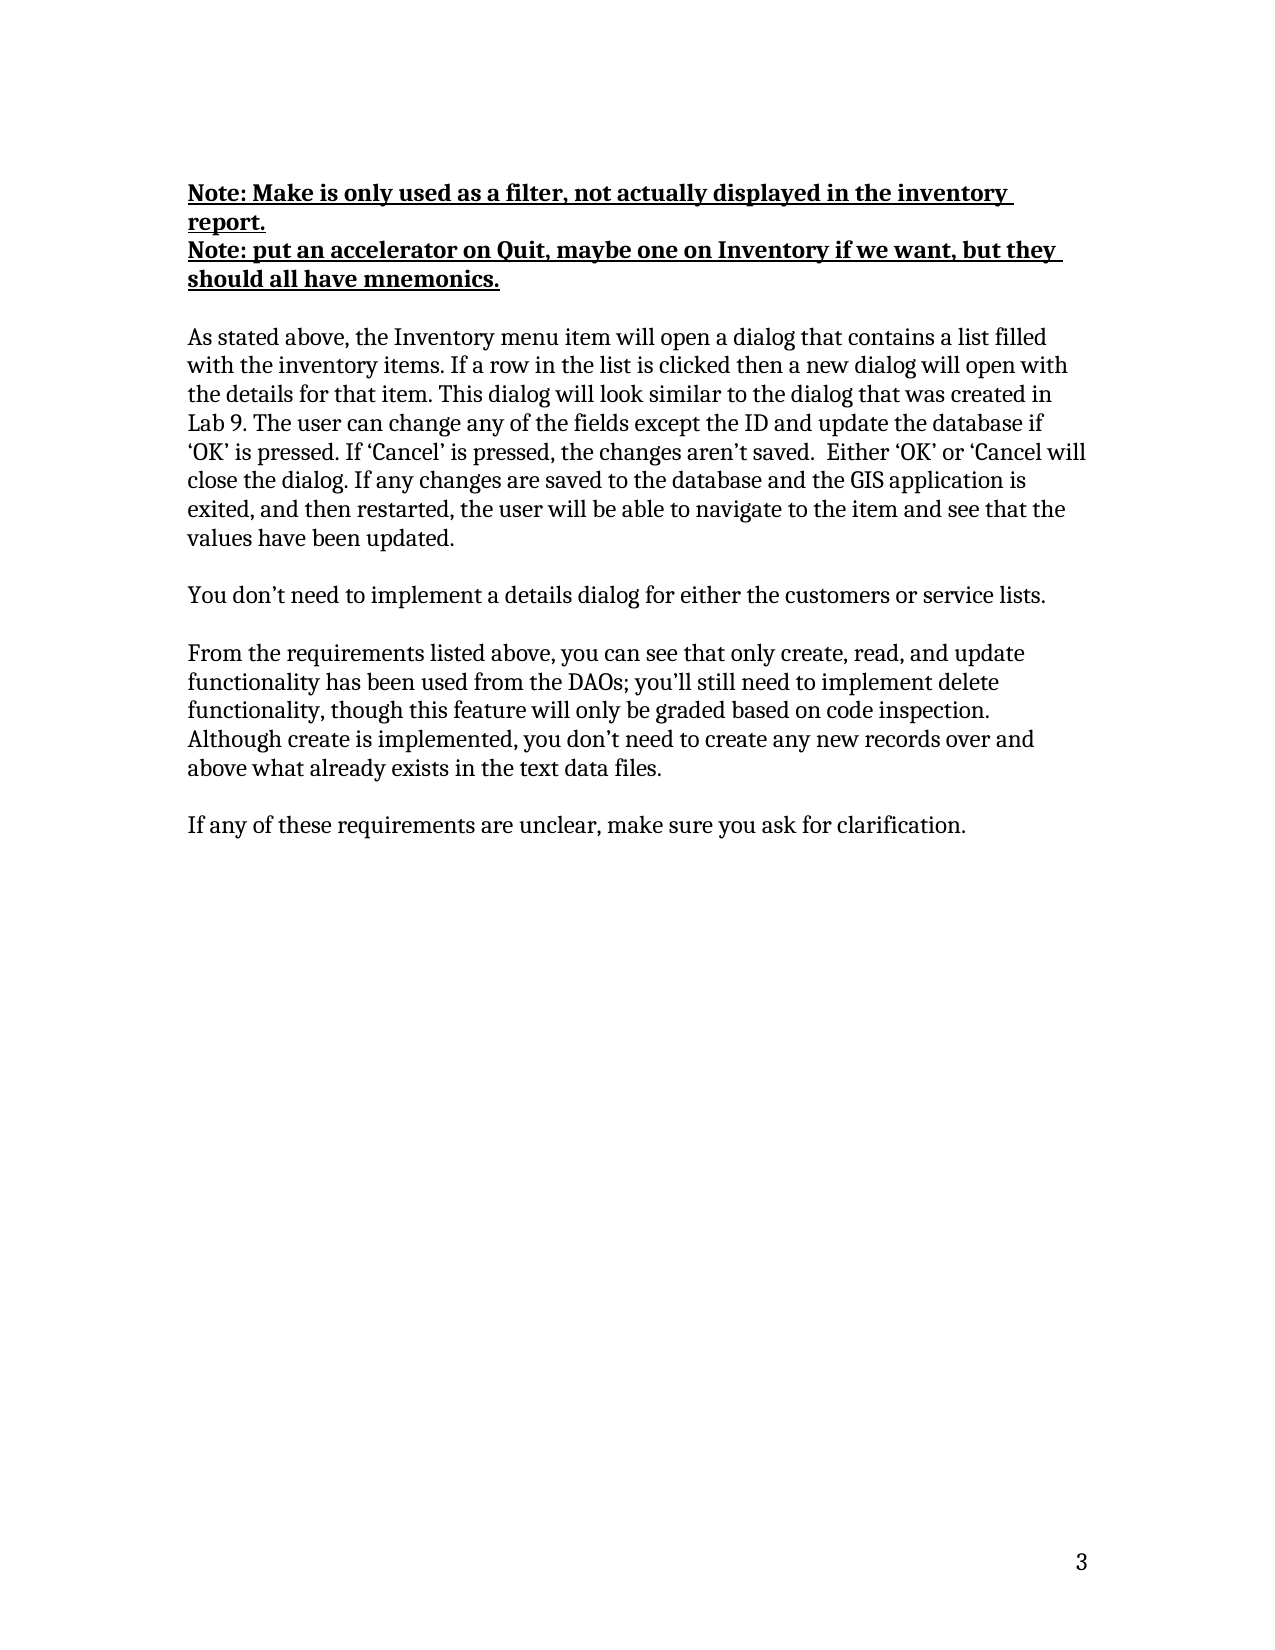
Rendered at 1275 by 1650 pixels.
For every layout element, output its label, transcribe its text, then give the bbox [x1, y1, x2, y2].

text Note: Make is only used as a filter, not actually displayed in the inventory report. [187, 179, 1087, 236]
text From the requirements listed above, you can see that only create, read, and update functionality has been used from the DAOs; you’ll still need to implement delete functionality, though this feature will only be graded based on code inspection. Although create is implemented, you don’t need to create any new records over and above what already exists in the text data files. [187, 639, 1087, 782]
text As stated above, the Inventory menu item will open a dialog that contains a list filled with the inventory items. If a row in the list is clicked then a new dialog will open with the details for that item. This dialog will look similar to the dialog that was created in Lab 9. The user can change any of the fields except the ID and update the database if ‘OK’ is pressed. If ‘Cancel’ is pressed, the changes aren’t saved. Either ‘OK’ or ‘Cancel will close the dialog. If any changes are saved to the database and the GIS application is exited, and then restarted, the user will be able to navigate to the item and see that the values have been updated. [187, 322, 1087, 552]
text You don’t need to implement a details dialog for either the customers or service lists. [187, 581, 1087, 610]
text If any of these requirements are unclear, make sure you ask for clarification. [187, 811, 1087, 840]
text Note: put an accelerator on Quit, maybe one on Inventory if we want, but they should all have mnemonics. [187, 236, 1087, 294]
